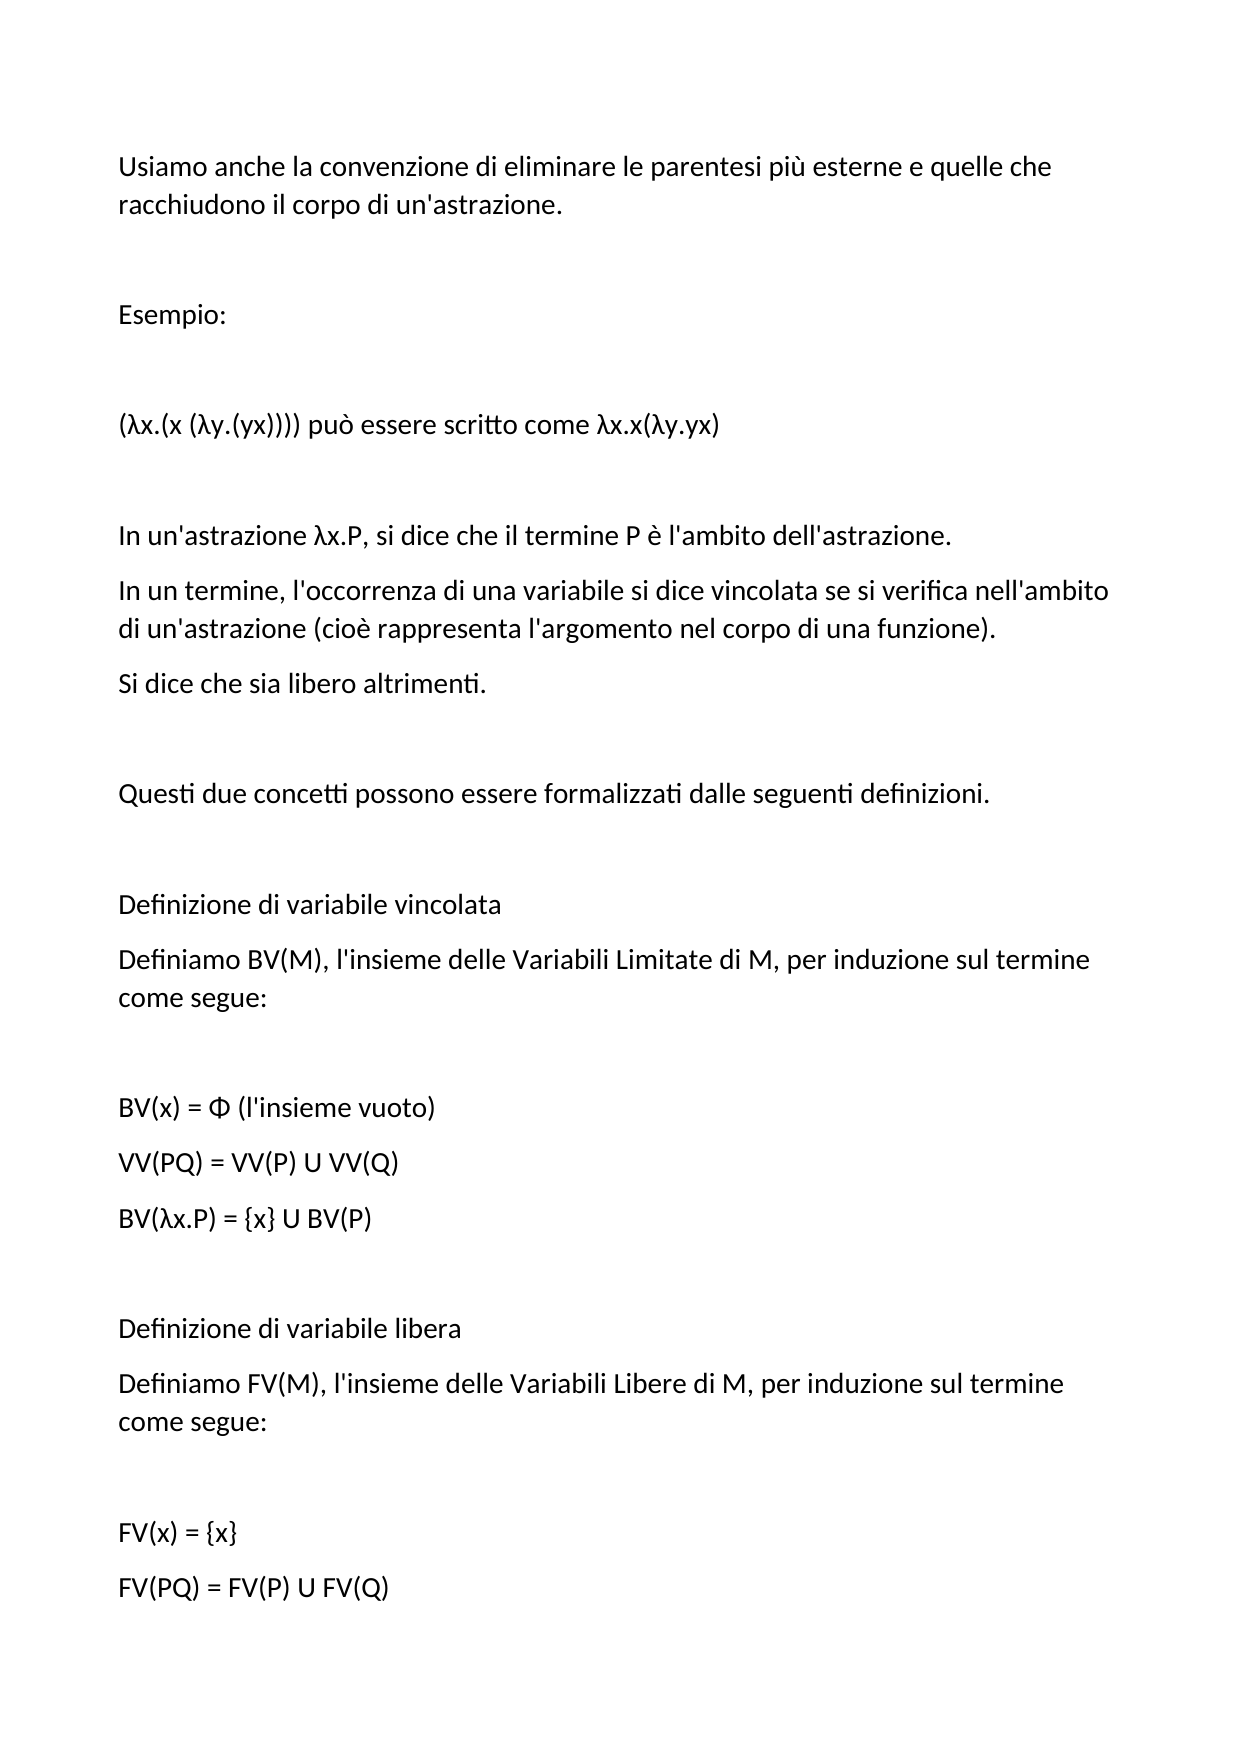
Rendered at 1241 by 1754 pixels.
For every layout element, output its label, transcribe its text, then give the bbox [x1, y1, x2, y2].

text Si dice che sia libero altrimenti. [118, 665, 1122, 701]
text Definizione di variabile libera [118, 1310, 1122, 1346]
text Definizione di variabile vincolata [118, 886, 1122, 921]
text FV(PQ) = FV(P) U FV(Q) [118, 1569, 1122, 1604]
text FV(x) = {x} [118, 1514, 1122, 1549]
text In un'astrazione λx.P, si dice che il termine P è l'ambito dell'astrazione. [118, 517, 1122, 552]
text Definiamo BV(M), l'insieme delle Variabili Limitate di M, per induzione sul termine come segue: [118, 941, 1122, 1015]
text (λx.(x (λy.(yx)))) può essere scritto come λx.x(λy.yx) [118, 406, 1122, 442]
text Questi due concetti possono essere formalizzati dalle seguenti definizioni. [118, 776, 1122, 811]
text Usiamo anche la convenzione di eliminare le parentesi più esterne e quelle che racchiudono il corpo di un'astrazione. [118, 148, 1122, 222]
text Definiamo FV(M), l'insieme delle Variabili Libere di M, per induzione sul termine come segue: [118, 1365, 1122, 1439]
text BV(x) = Φ (l'insieme vuoto) [118, 1089, 1122, 1125]
text VV(PQ) = VV(P) U VV(Q) [118, 1144, 1122, 1180]
text Esempio: [118, 296, 1122, 332]
text In un termine, l'occorrenza di una variabile si dice vincolata se si verifica nell'ambito di un'astrazione (cioè rappresenta l'argomento nel corpo di una funzione). [118, 572, 1122, 646]
text BV(λx.P) = {x} U BV(P) [118, 1200, 1122, 1235]
